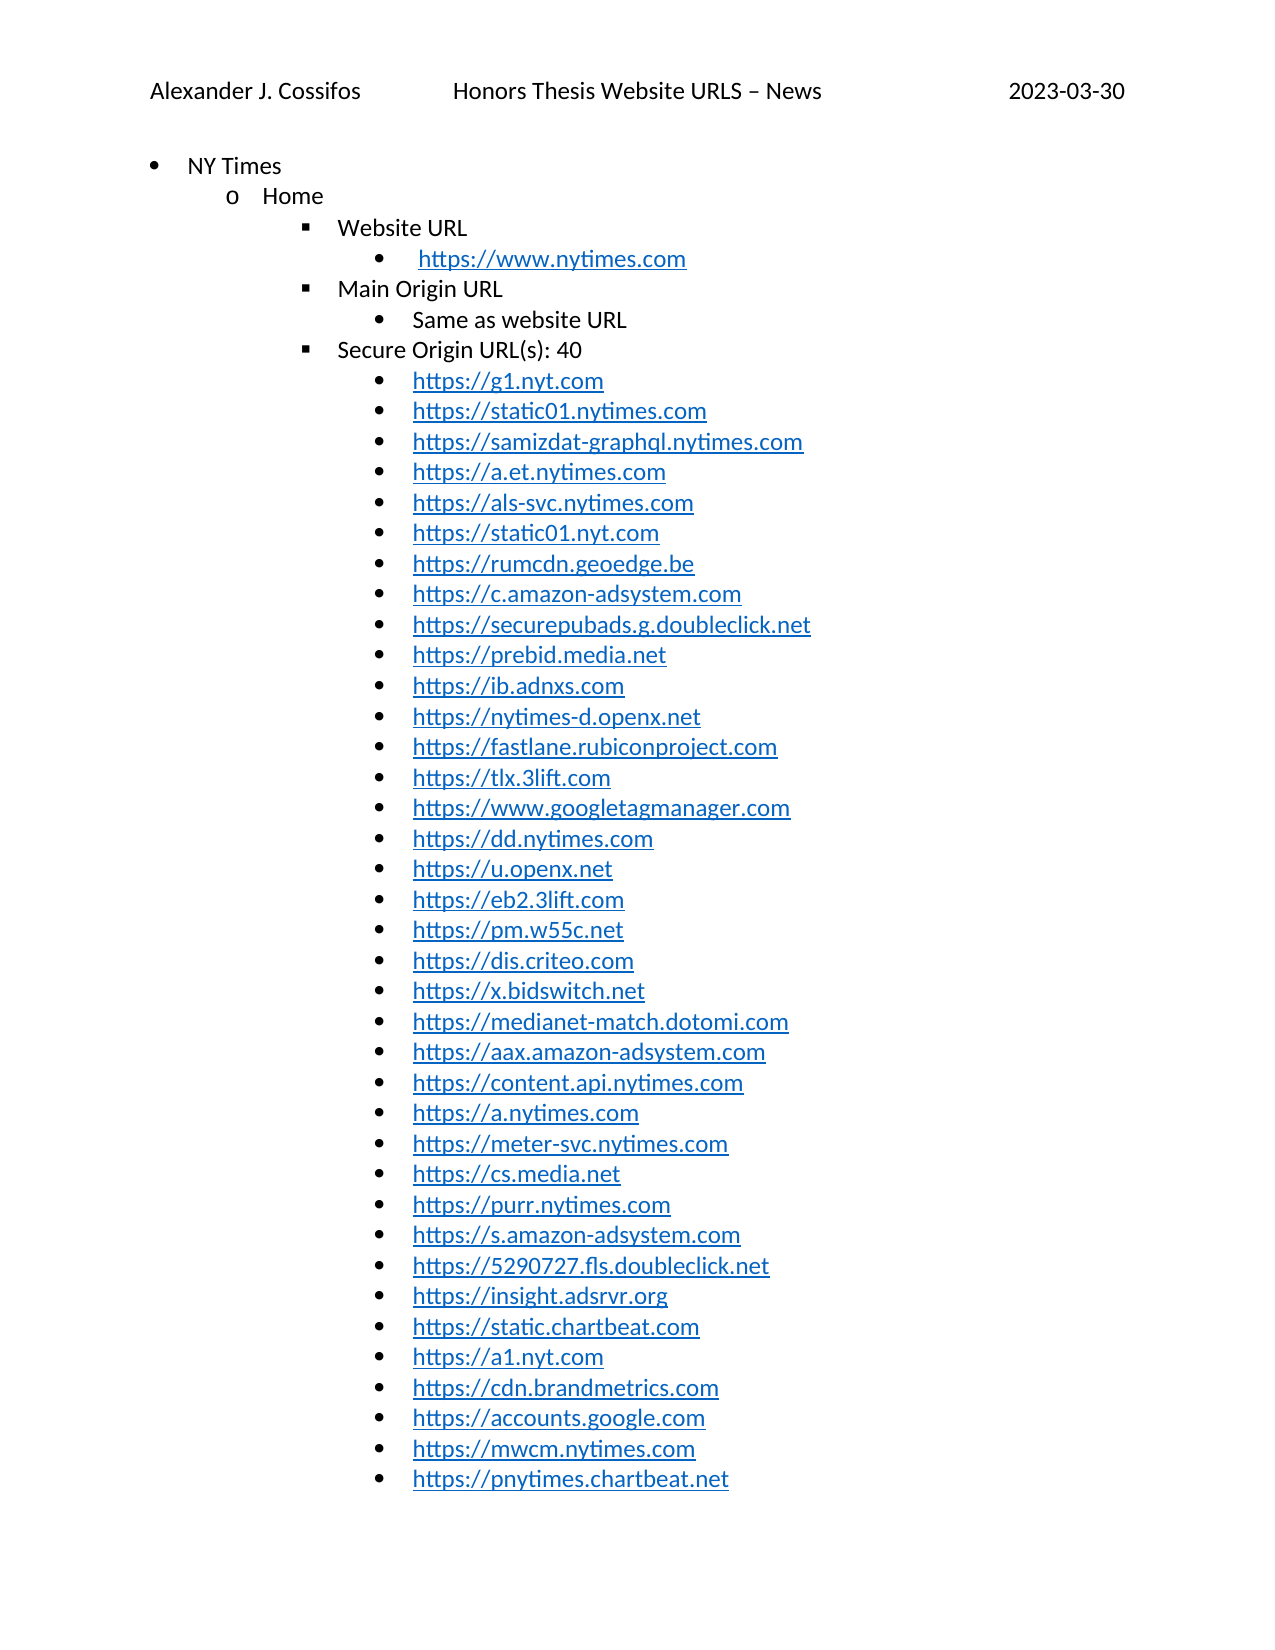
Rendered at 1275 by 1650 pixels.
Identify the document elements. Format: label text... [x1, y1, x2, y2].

list https://pm.w55c.net [375, 914, 1125, 945]
list https://eb2.3lift.com [375, 884, 1125, 914]
list https://accounts.google.com [375, 1403, 1125, 1433]
list Main Origin URL [300, 273, 1125, 304]
list https://www.nytimes.com [375, 243, 1125, 273]
list https://fastlane.rubiconproject.com [375, 731, 1125, 762]
list https://securepubads.g.doubleclick.net [375, 609, 1125, 639]
list Website URL [300, 212, 1125, 243]
list https://www.googletagmanager.com [375, 792, 1125, 823]
list https://u.openx.net [375, 853, 1125, 884]
list Home [225, 181, 1125, 212]
list https://prebid.media.net [375, 639, 1125, 670]
list https://samizdat-graphql.nytimes.com [375, 426, 1125, 456]
list https://nytimes-d.openx.net [375, 701, 1125, 731]
list https://rumcdn.geoedge.be [375, 548, 1125, 578]
list https://c.amazon-adsystem.com [375, 578, 1125, 609]
list https://static01.nyt.com [375, 517, 1125, 548]
list https://meter-svc.nytimes.com [375, 1128, 1125, 1158]
list https://dd.nytimes.com [375, 823, 1125, 853]
list https://static.chartbeat.com [375, 1311, 1125, 1342]
list NY Times [150, 150, 1125, 181]
list Secure Origin URL(s): 40 [300, 334, 1125, 365]
list https://aax.amazon-adsystem.com [375, 1036, 1125, 1067]
list https://insight.adsrvr.org [375, 1281, 1125, 1311]
list https://cdn.brandmetrics.com [375, 1372, 1125, 1403]
list https://x.bidswitch.net [375, 975, 1125, 1006]
list https://dis.criteo.com [375, 945, 1125, 975]
list https://5290727.fls.doubleclick.net [375, 1250, 1125, 1281]
list https://s.amazon-adsystem.com [375, 1219, 1125, 1250]
list https://mwcm.nytimes.com [375, 1433, 1125, 1464]
list Same as website URL [375, 304, 1125, 334]
list https://content.api.nytimes.com [375, 1067, 1125, 1097]
list https://tlx.3lift.com [375, 762, 1125, 792]
list https://cs.media.net [375, 1158, 1125, 1189]
list https://medianet-match.dotomi.com [375, 1006, 1125, 1036]
list https://a1.nyt.com [375, 1342, 1125, 1372]
list https://static01.nytimes.com [375, 395, 1125, 426]
list https://g1.nyt.com [375, 365, 1125, 395]
list https://purr.nytimes.com [375, 1189, 1125, 1219]
list https://ib.adnxs.com [375, 670, 1125, 701]
list https://a.et.nytimes.com [375, 456, 1125, 487]
list https://a.nytimes.com [375, 1097, 1125, 1128]
list https://als-svc.nytimes.com [375, 487, 1125, 517]
list https://pnytimes.chartbeat.net [375, 1464, 1125, 1494]
